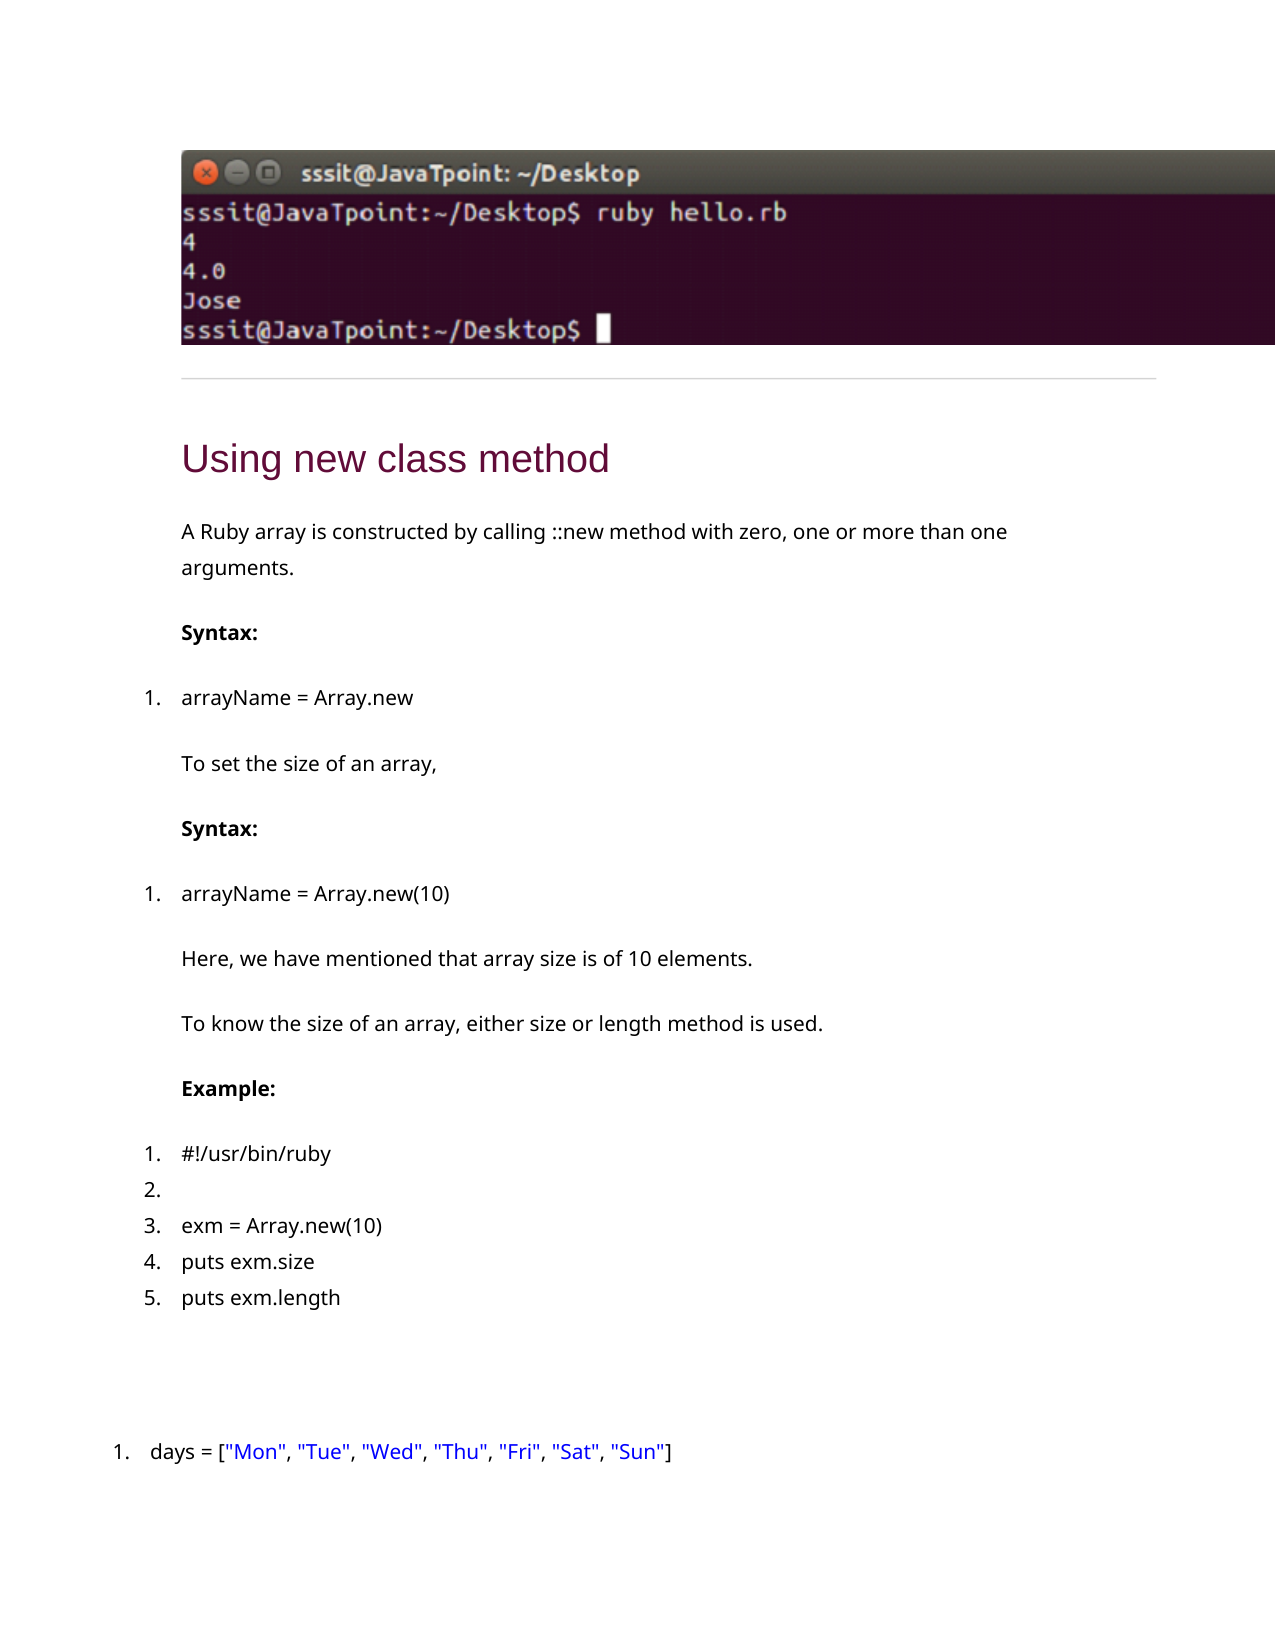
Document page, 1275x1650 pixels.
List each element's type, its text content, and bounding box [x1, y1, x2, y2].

list puts exm.size [144, 1239, 1125, 1276]
subtitle Using new class method [181, 435, 1125, 481]
list puts exm.length [144, 1276, 1125, 1311]
text A Ruby array is constructed by calling ::new method with zero, one or more than one arguments. [181, 510, 1125, 582]
picture [181, 150, 1275, 345]
list exm = Array.new(10) [144, 1204, 1125, 1239]
list #!/usr/bin/ruby [144, 1132, 1125, 1168]
list arrayName = Array.new(10) [144, 871, 1125, 907]
text Syntax: [181, 611, 1125, 647]
text Here, we have mentioned that array size is of 10 elements. [181, 936, 1125, 972]
text To know the size of an array, either size or length method is used. [181, 1002, 1125, 1037]
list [112, 1430, 1125, 1466]
list arrayName = Array.new [144, 676, 1125, 712]
text To set the size of an array, [181, 741, 1125, 777]
text Example: [181, 1067, 1125, 1103]
text Syntax: [181, 806, 1125, 842]
